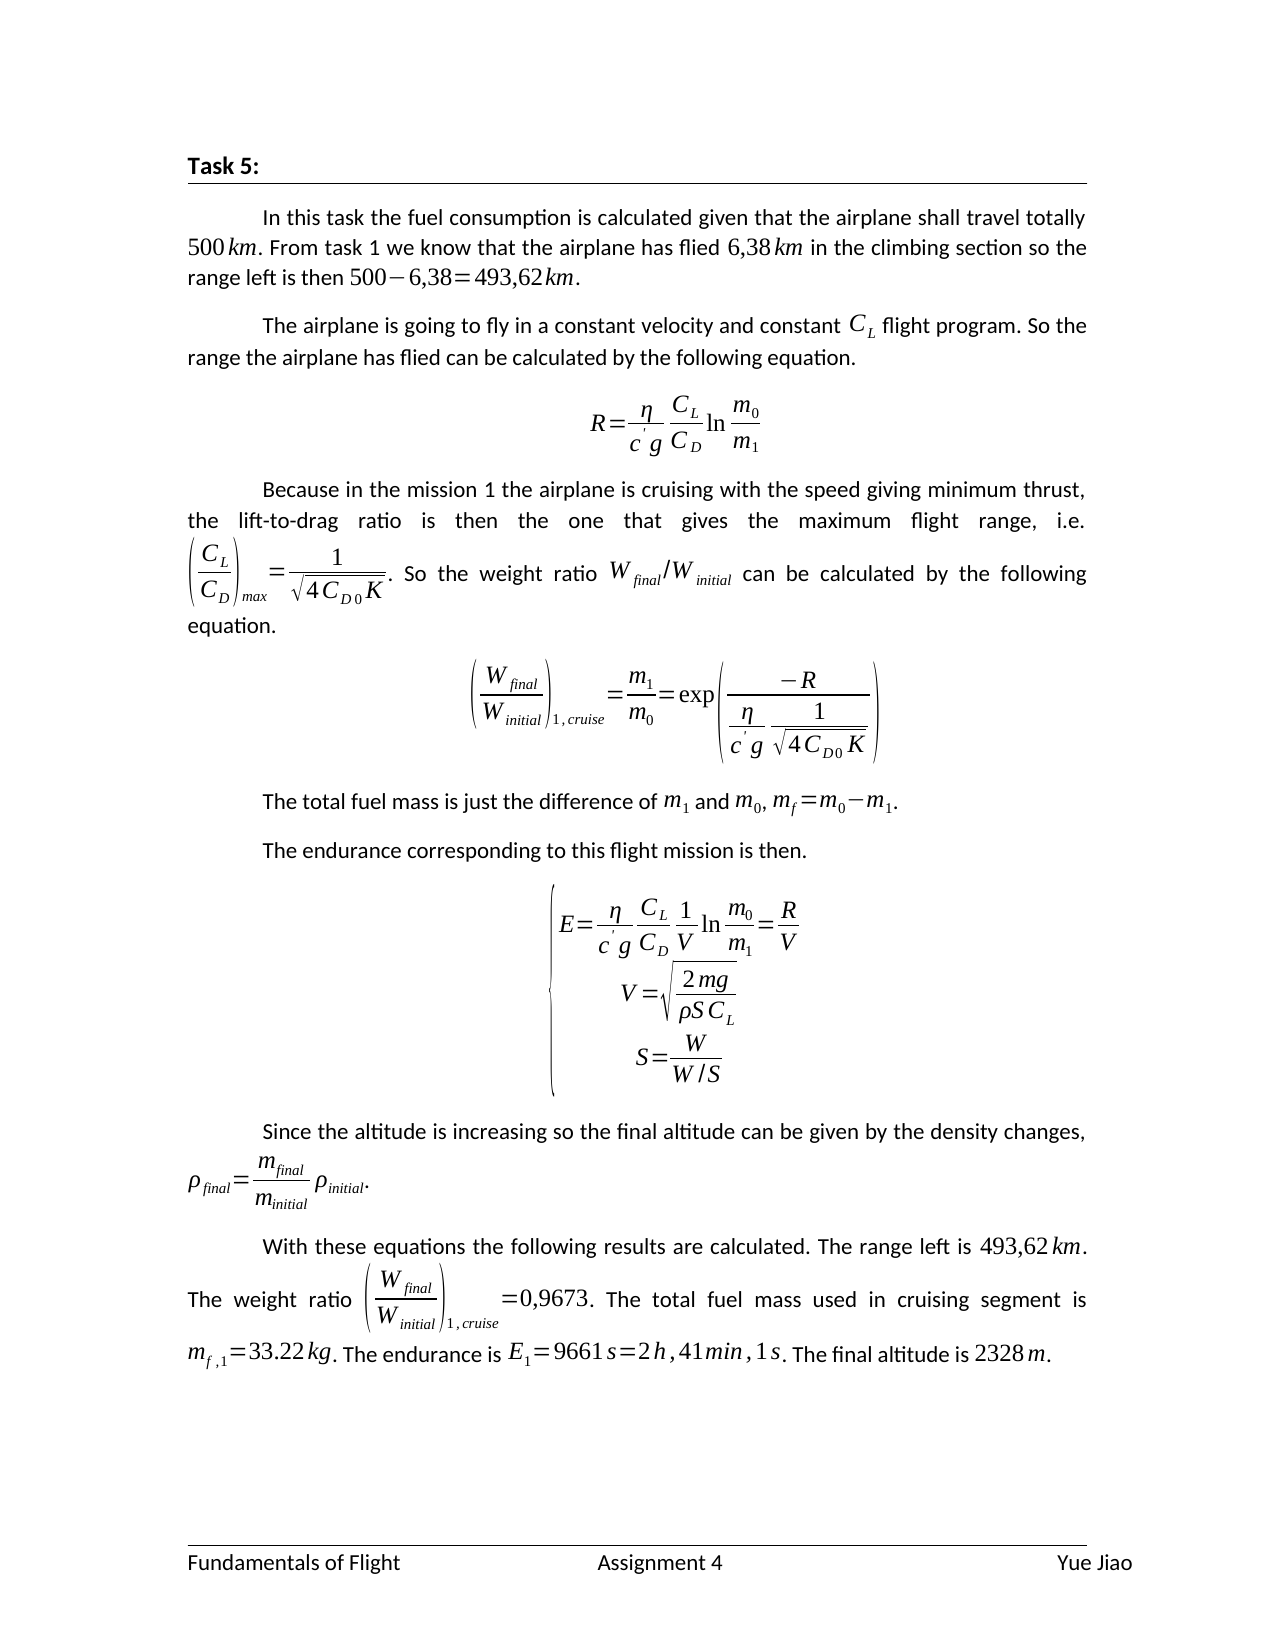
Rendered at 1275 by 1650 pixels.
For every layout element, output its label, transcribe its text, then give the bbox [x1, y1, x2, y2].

text The endurance corresponding to this flight mission is then. [187, 836, 1087, 864]
text The airplane is going to fly in a constant velocity and constant flight program. So the range the airplane has flied can be calculated by the following equation. [187, 310, 1087, 372]
text Because in the mission 1 the airplane is cruising with the speed giving minimum thrust, the lift-to-drag ratio is then the one that gives the maximum flight range, i.e. . So the weight ratio can be calculated by the following equation. [187, 476, 1087, 639]
text With these equations the following results are calculated. The range left is . The weight ratio . The total fuel mass used in cruising segment is . The endurance is . The final altitude is . [187, 1232, 1087, 1369]
text Since the altitude is increasing so the final altitude can be given by the density changes, . [187, 1117, 1087, 1213]
text Task 5: [187, 150, 1087, 184]
text The total fuel mass is just the difference of and , . [187, 786, 1087, 817]
text In this task the fuel consumption is calculated given that the airplane shall travel totally . From task 1 we know that the airplane has flied in the climbing section so the range left is then . [187, 203, 1087, 291]
